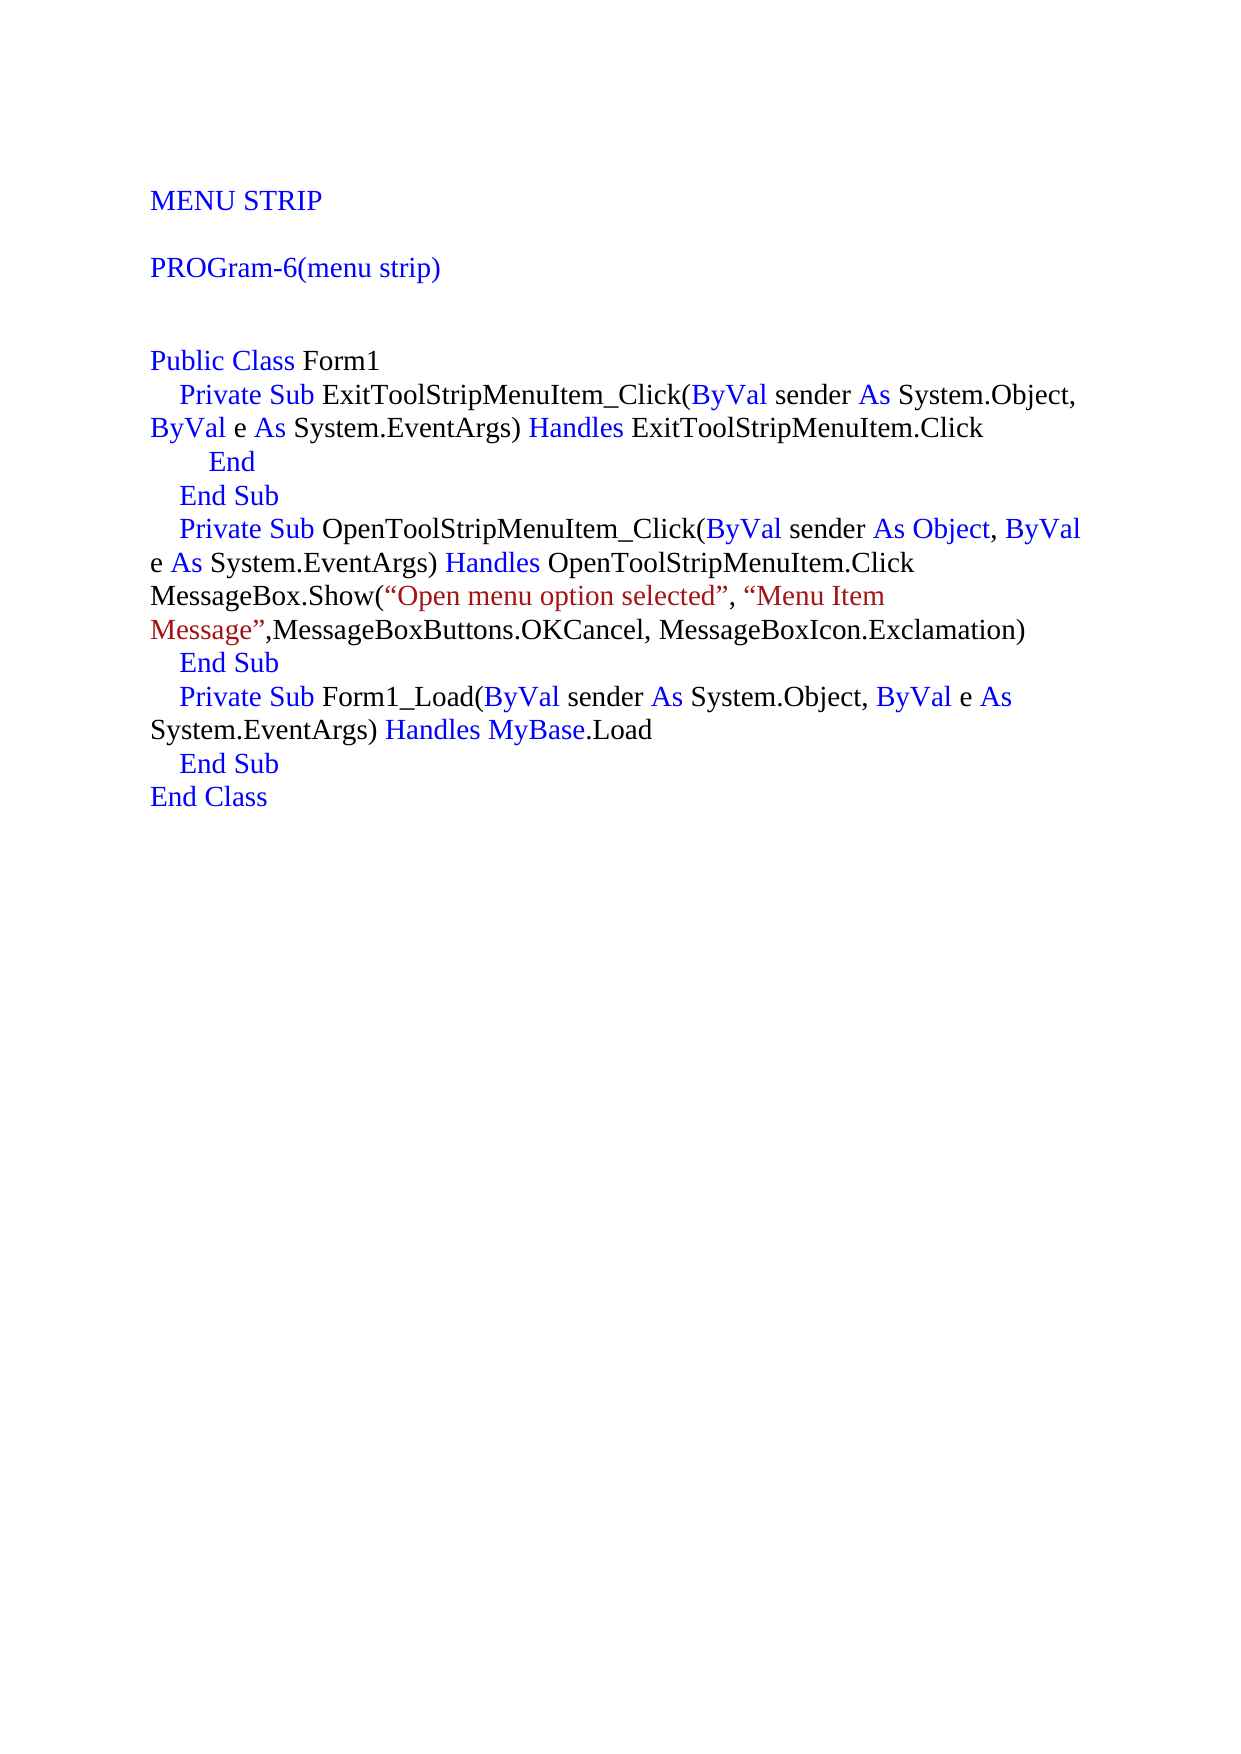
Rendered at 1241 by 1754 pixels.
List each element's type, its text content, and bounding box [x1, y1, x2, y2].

text MENU STRIP [150, 183, 1090, 217]
text Private Sub Form1_Load(ByVal sender As System.Object, ByVal e As System.EventArgs) Handles MyBase.Load [150, 679, 1090, 746]
text MessageBox.Show(“Open menu option selected”, “Menu Item Message”,MessageBoxButtons.OKCancel, MessageBoxIcon.Exclamation) [150, 578, 1090, 645]
text Private Sub ExitToolStripMenuItem_Click(ByVal sender As System.Object, ByVal e As System.EventArgs) Handles ExitToolStripMenuItem.Click [150, 377, 1090, 444]
text Private Sub OpenToolStripMenuItem_Click(ByVal sender As Object, ByVal e As System.EventArgs) Handles OpenToolStripMenuItem.Click [150, 511, 1090, 578]
text End Sub [150, 478, 1090, 511]
text End Sub [150, 645, 1090, 679]
text End [150, 444, 1090, 478]
text End Sub [150, 746, 1090, 779]
text PROGram-6(menu strip) [150, 251, 1090, 284]
text End Class [150, 779, 1090, 813]
text Public Class Form1 [150, 343, 1090, 377]
